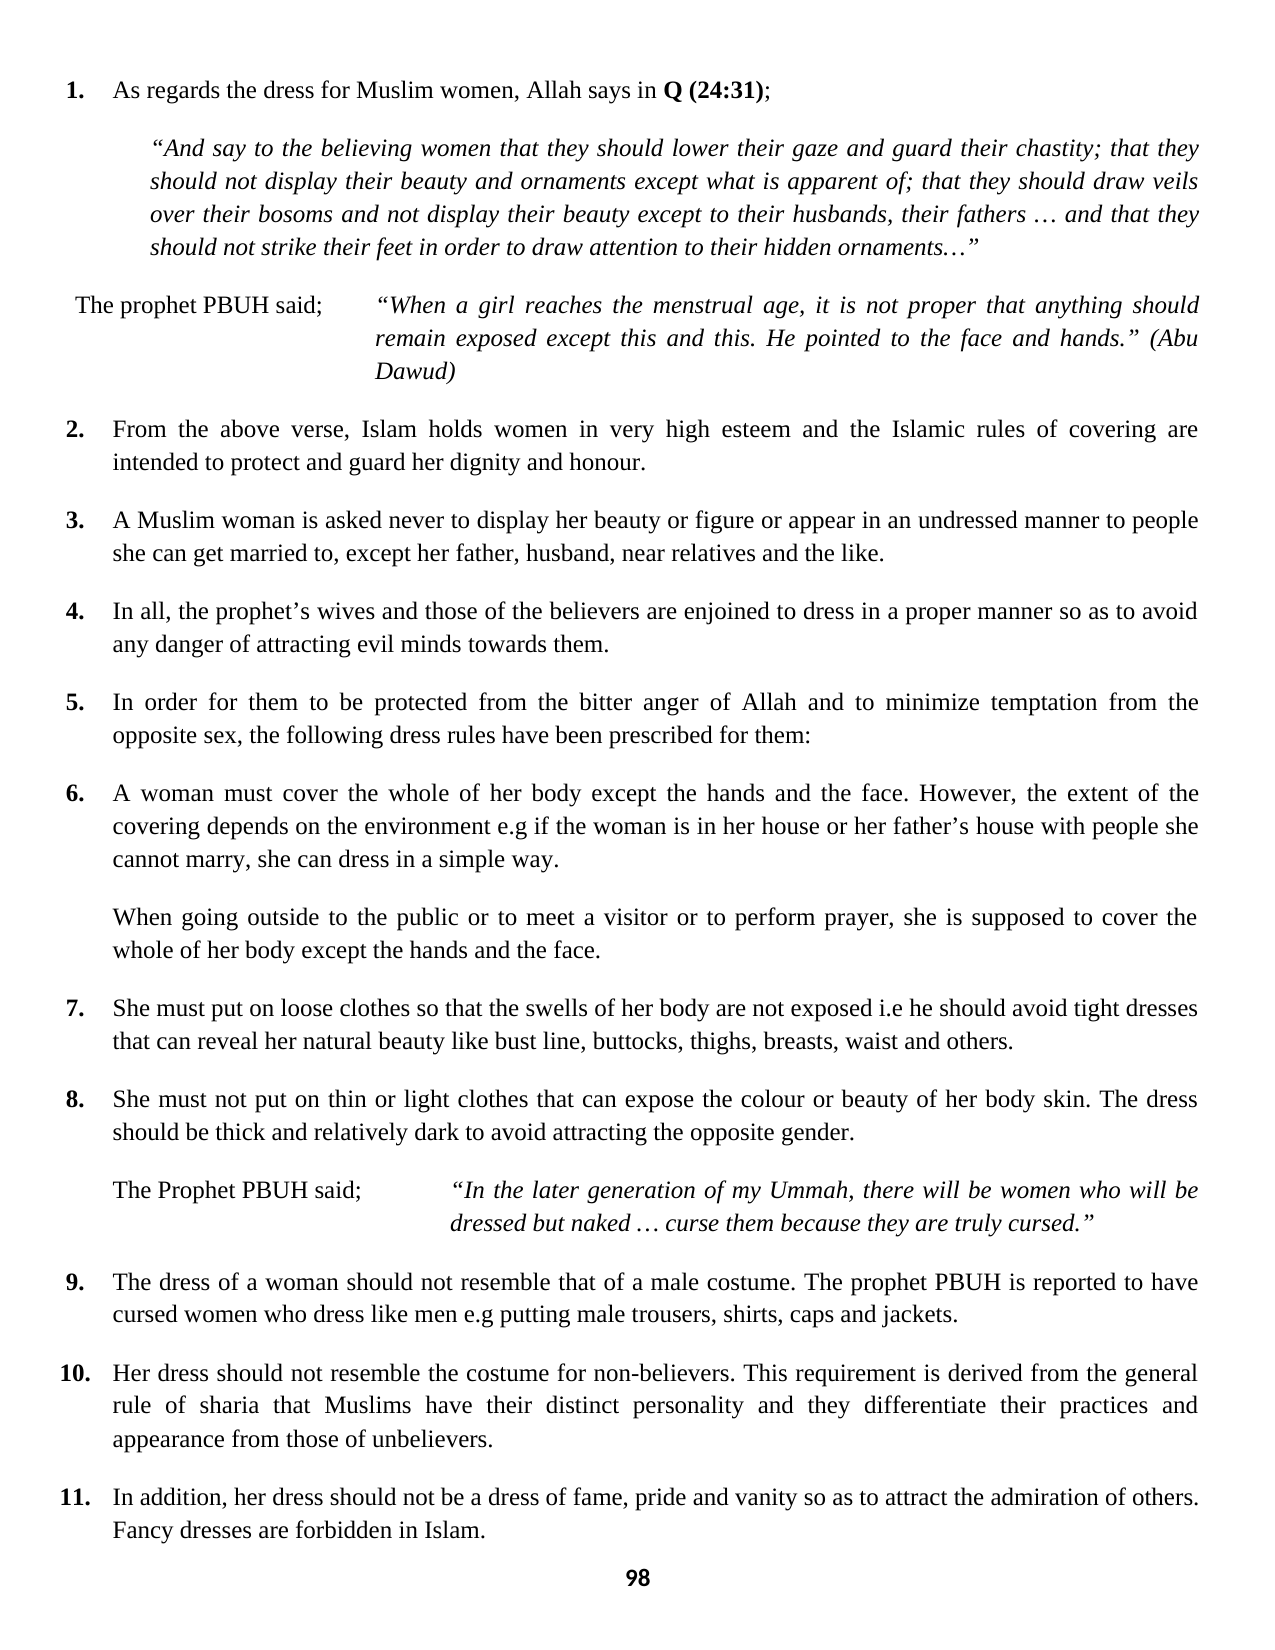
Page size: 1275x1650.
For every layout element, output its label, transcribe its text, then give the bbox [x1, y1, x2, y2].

list As regards the dress for Muslim women, Allah says in Q (24:31); [75, 75, 1200, 104]
list She must put on loose clothes so that the swells of her body are not exposed i.e he should avoid tight dresses that can reveal her natural beauty like bust line, buttocks, thighs, breasts, waist and others. [75, 993, 1200, 1055]
list She must not put on thin or light clothes that can expose the colour or beauty of her body skin. The dress should be thick and relatively dark to avoid attracting the opposite gender. [75, 1084, 1200, 1146]
list In order for them to be protected from the bitter anger of Allah and to minimize temptation from the opposite sex, the following dress rules have been prescribed for them: [75, 687, 1200, 749]
list When going outside to the public or to meet a visitor or to perform prayer, she is supposed to cover the whole of her body except the hands and the face. [112, 902, 1200, 964]
list Her dress should not resemble the costume for non-believers. This requirement is derived from the general rule of sharia that Muslims have their distinct personality and they differentiate their practices and appearance from those of unbelievers. [75, 1358, 1200, 1452]
text “And say to the believing women that they should lower their gaze and guard their chastity; that they should not display their beauty and ornaments except what is apparent of; that they should draw veils over their bosoms and not display their beauty except to their husbands, their fathers … and that they should not strike their feet in order to draw attention to their hidden ornaments…” [150, 133, 1200, 261]
list In all, the prophet’s wives and those of the believers are enjoined to dress in a proper manner so as to avoid any danger of attracting evil minds towards them. [75, 596, 1200, 658]
list From the above verse, Islam holds women in very high esteem and the Islamic rules of covering are intended to protect and guard her dignity and honour. [75, 414, 1200, 476]
text The prophet PBUH said; “When a girl reaches the menstrual age, it is not proper that anything should remain exposed except this and this. He pointed to the face and hands.” (Abu Dawud) [75, 290, 1200, 385]
list In addition, her dress should not be a dress of fame, pride and vanity so as to attract the admiration of others. Fancy dresses are forbidden in Islam. [75, 1482, 1200, 1543]
list A woman must cover the whole of her body except the hands and the face. However, the extent of the covering depends on the environment e.g if the woman is in her house or her father’s house with people she cannot marry, she can dress in a simple way. [75, 778, 1200, 873]
list A Muslim woman is asked never to display her beauty or figure or appear in an undressed manner to people she can get married to, except her father, husband, near relatives and the like. [75, 505, 1200, 567]
list The dress of a woman should not resemble that of a male costume. The prophet PBUH is reported to have cursed women who dress like men e.g putting male trousers, shirts, caps and jackets. [75, 1267, 1200, 1328]
text The Prophet PBUH said; “In the later generation of my Ummah, there will be women who will be dressed but naked … curse them because they are truly cursed.” [112, 1176, 1200, 1237]
